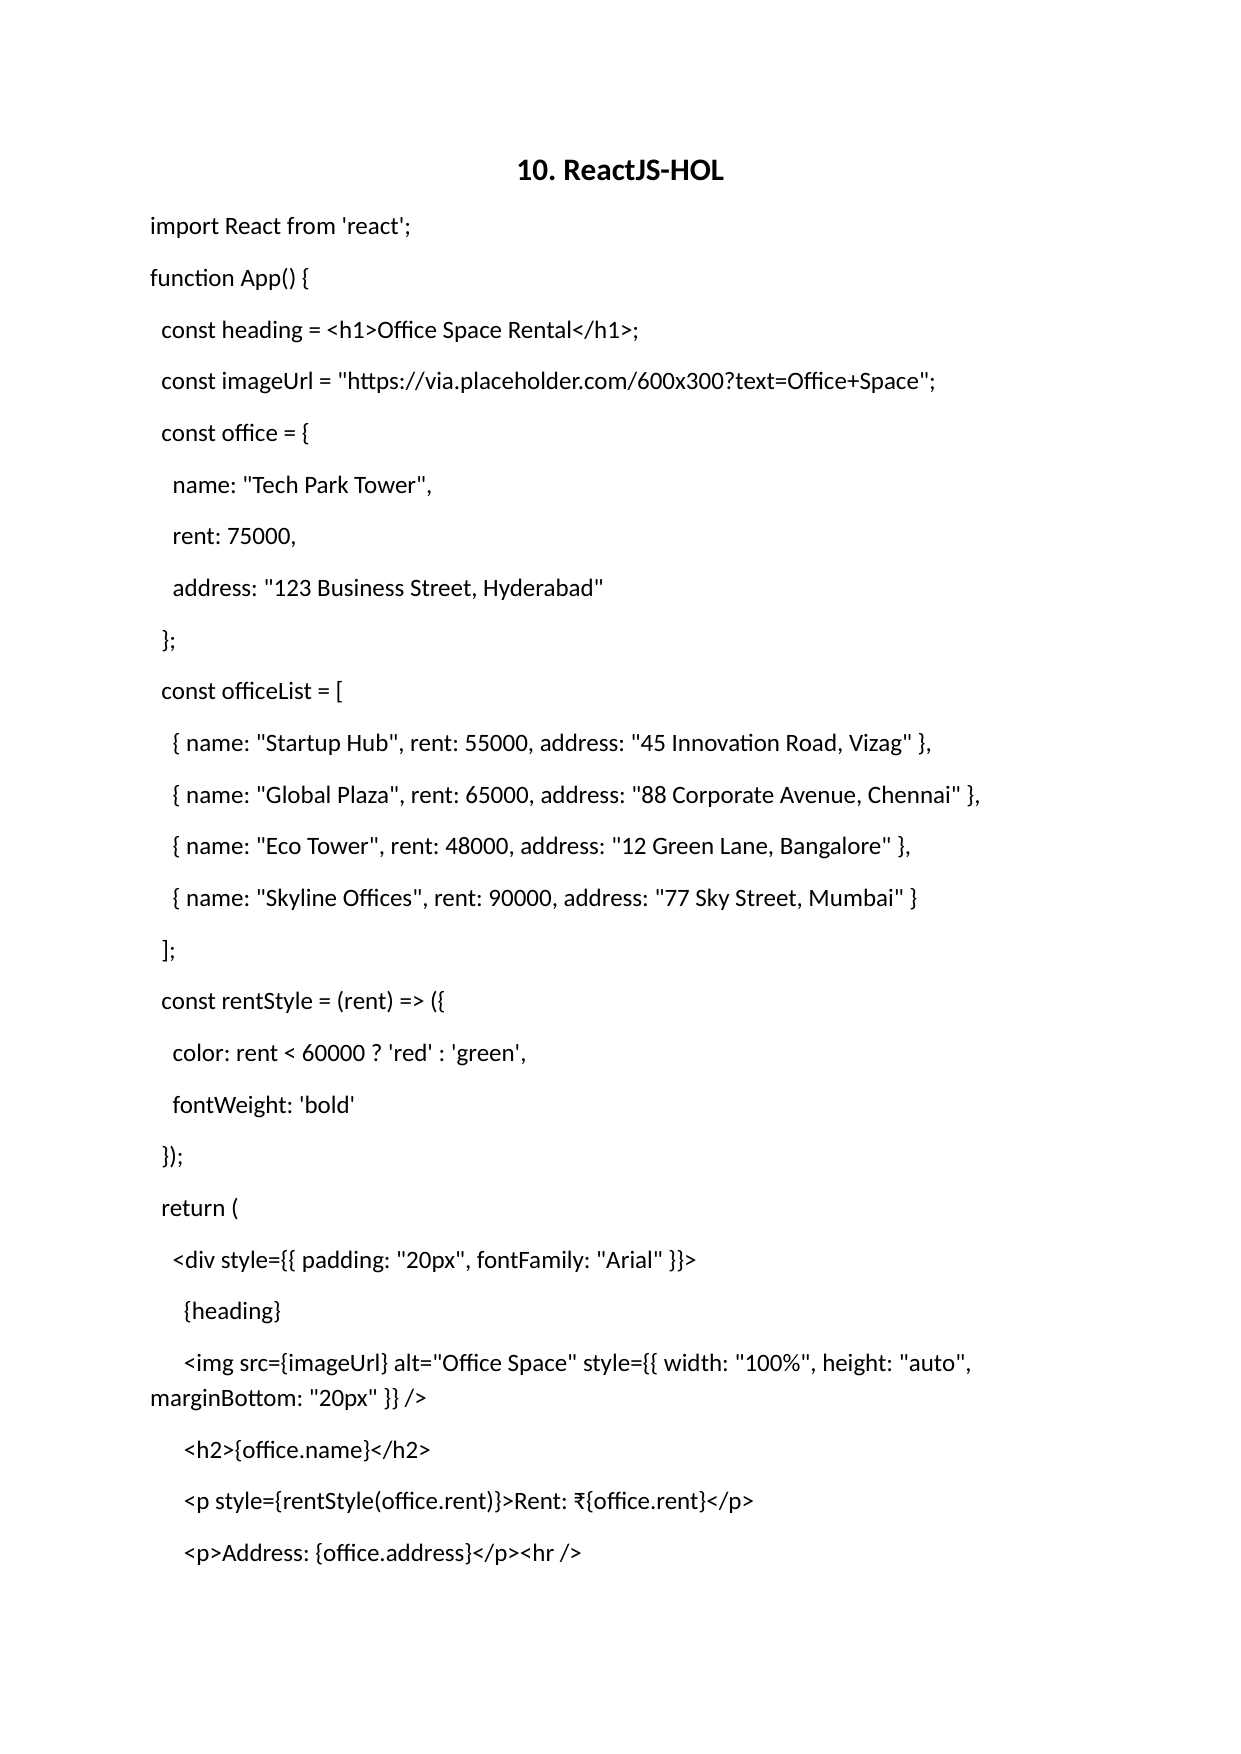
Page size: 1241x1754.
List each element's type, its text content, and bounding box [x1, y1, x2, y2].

text { name: "Eco Tower", rent: 48000, address: "12 Green Lane, Bangalore" }, [150, 830, 1090, 861]
text color: rent < 60000 ? 'red' : 'green', [150, 1037, 1090, 1068]
text const office = { [150, 417, 1090, 448]
text fontWeight: 'bold' [150, 1089, 1090, 1119]
text <p style={rentStyle(office.rent)}>Rent: ₹{office.rent}</p> [150, 1485, 1090, 1516]
text { name: "Skyline Offices", rent: 90000, address: "77 Sky Street, Mumbai" } [150, 882, 1090, 913]
text 10. ReactJS-HOL [150, 150, 1090, 188]
text }); [150, 1140, 1090, 1171]
text <div style={{ padding: "20px", fontFamily: "Arial" }}> [150, 1244, 1090, 1274]
text return ( [150, 1192, 1090, 1223]
text address: "123 Business Street, Hyderabad" [150, 572, 1090, 603]
text { name: "Startup Hub", rent: 55000, address: "45 Innovation Road, Vizag" }, [150, 727, 1090, 758]
text name: "Tech Park Tower", [150, 469, 1090, 499]
text function App() { [150, 262, 1090, 293]
text const officeList = [ [150, 675, 1090, 706]
text <h2>{office.name}</h2> [150, 1434, 1090, 1464]
text const rentStyle = (rent) => ({ [150, 985, 1090, 1016]
text { name: "Global Plaza", rent: 65000, address: "88 Corporate Avenue, Chennai" }, [150, 779, 1090, 809]
text <p>Address: {office.address}</p><hr /> [150, 1537, 1090, 1568]
text const heading = <h1>Office Space Rental</h1>; [150, 314, 1090, 344]
text const imageUrl = "https://via.placeholder.com/600x300?text=Office+Space"; [150, 365, 1090, 396]
text {heading} [150, 1295, 1090, 1326]
text ]; [150, 934, 1090, 964]
text import React from 'react'; [150, 210, 1090, 241]
text rent: 75000, [150, 520, 1090, 551]
text }; [150, 624, 1090, 654]
text <img src={imageUrl} alt="Office Space" style={{ width: "100%", height: "auto", marginBottom: "20px" }} /> [150, 1347, 1090, 1413]
